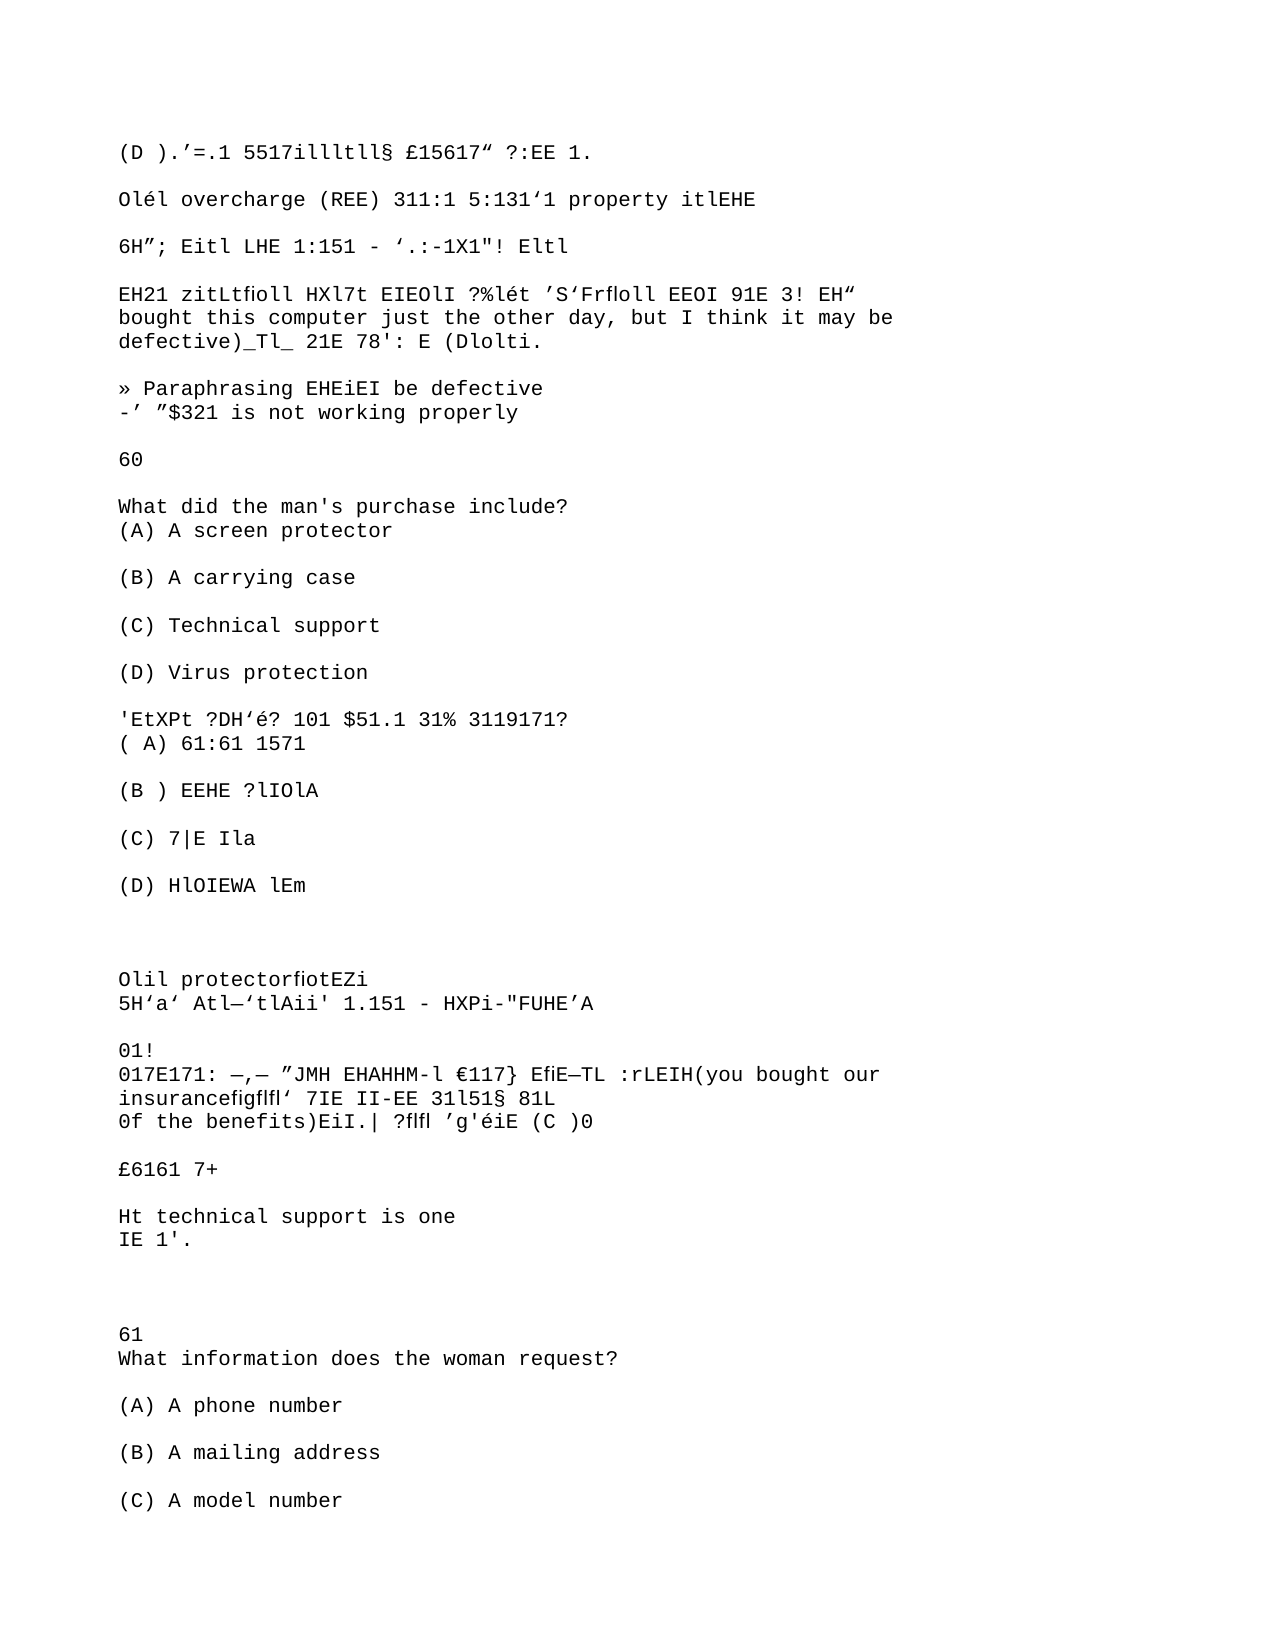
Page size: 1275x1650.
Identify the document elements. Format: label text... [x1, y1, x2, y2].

text (B) A mailing address [118, 1442, 1157, 1466]
text insuranceﬁgﬂﬂ‘ 7IE II-EE 31l51§ 81L [118, 1088, 1157, 1111]
text What information does the woman request? [118, 1348, 1157, 1371]
text 6H”; Eitl LHE 1:151 - ‘.:-1X1"! Eltl [118, 236, 1157, 260]
text (B ) EEHE ?lIOlA [118, 780, 1157, 804]
text -’ ”$321 is not working properly [118, 402, 1157, 426]
text (C) A model number [118, 1489, 1157, 1513]
text bought this computer just the other day, but I think it may be [118, 307, 1157, 331]
text (A) A screen protector [118, 520, 1157, 544]
text (C) Technical support [118, 615, 1157, 638]
text 0f the benefits)EiI.| ?ﬂﬂ ’g'éiE (C )0 [118, 1111, 1157, 1135]
text £6161 7+ [118, 1158, 1157, 1182]
text Olil protectorﬁotEZi [118, 969, 1157, 993]
text Olél overcharge (REE) 311:1 5:131‘1 property itlEHE [118, 189, 1157, 213]
text 61 [118, 1324, 1157, 1348]
text 017E171: —,— ”JMH EHAHHM-l €117} EﬁE—TL :rLEIH(you bought our [118, 1064, 1157, 1088]
text ( A) 61:61 1571 [118, 733, 1157, 757]
text Ht technical support is one [118, 1206, 1157, 1229]
text (D) HlOIEWA lEm [118, 875, 1157, 898]
text 01! [118, 1040, 1157, 1064]
text » Paraphrasing EHEiEI be defective [118, 378, 1157, 402]
text IE 1'. [118, 1229, 1157, 1253]
text 60 [118, 449, 1157, 473]
text (B) A carrying case [118, 567, 1157, 591]
text 'EtXPt ?DH‘é? 101 $51.1 31% 3119171? [118, 709, 1157, 733]
text (C) 7|E Ila [118, 827, 1157, 851]
text (A) A phone number [118, 1395, 1157, 1419]
text EH21 zitLtﬁoll HXl7t EIEOlI ?%lét ’S‘Frﬂoll EEOI 91E 3! EH“ [118, 284, 1157, 307]
text What did the man's purchase include? [118, 496, 1157, 520]
text defective)_Tl_ 21E 78': E (Dlolti. [118, 331, 1157, 354]
text 5H‘a‘ Atl—‘tlAii' 1.151 - HXPi-"FUHE’A [118, 993, 1157, 1017]
text (D) Virus protection [118, 662, 1157, 686]
text (D ).’=.1 5517illltll§ £15617“ ?:EE 1. [118, 142, 1157, 165]
